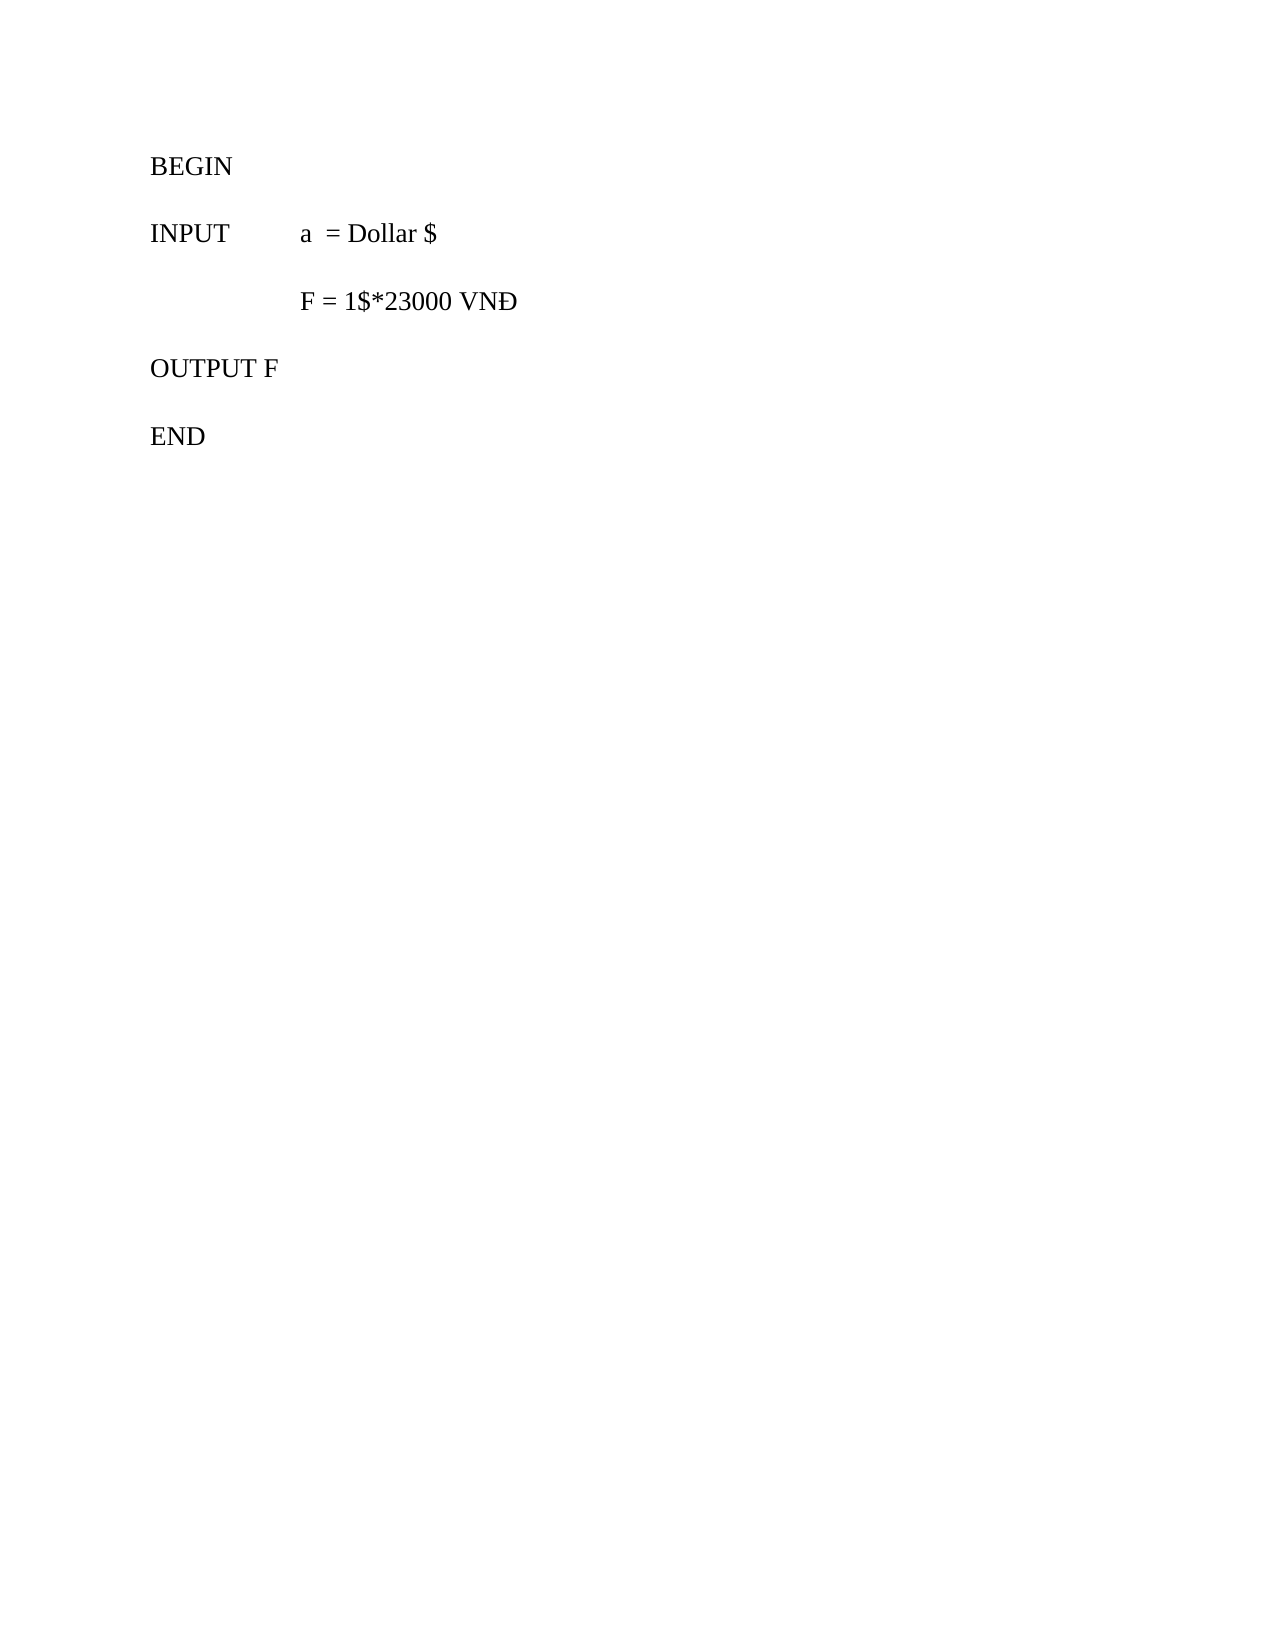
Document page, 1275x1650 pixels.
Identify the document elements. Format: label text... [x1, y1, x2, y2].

text BEGIN [150, 150, 1125, 181]
text F = 1$*23000 VNĐ [150, 285, 1125, 316]
text OUTPUT F [150, 352, 1125, 384]
text END [150, 420, 1125, 451]
text INPUT a = Dollar $ [150, 217, 1125, 249]
